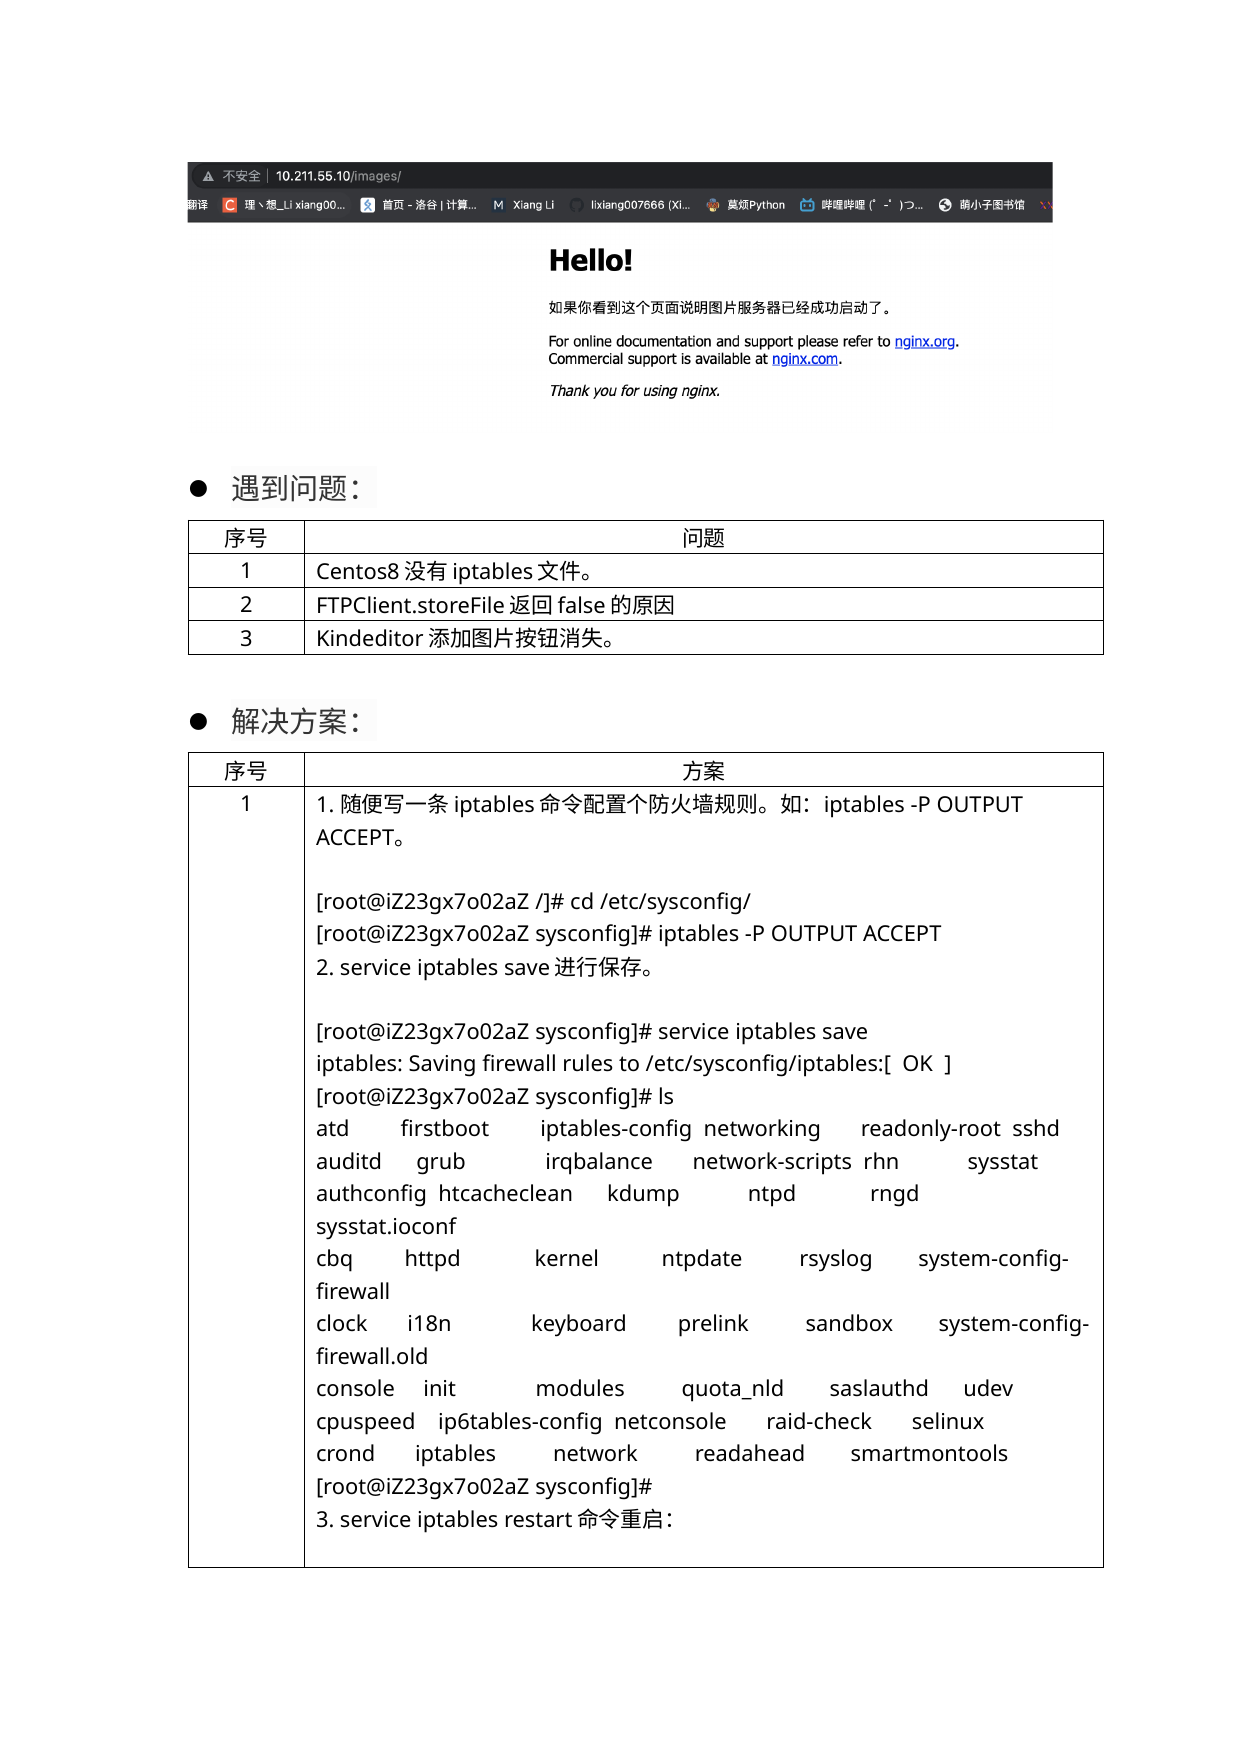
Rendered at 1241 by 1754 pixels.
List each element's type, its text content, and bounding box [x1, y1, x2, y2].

table_cell 3 [189, 621, 304, 654]
table_cell 1 [189, 787, 304, 1567]
table_header 方案 [305, 753, 1103, 786]
table_header 序号 [189, 521, 304, 553]
picture [187, 162, 1053, 433]
table_cell Centos8没有iptables文件。 [305, 554, 1103, 587]
list 遇到问题： [187, 454, 1053, 519]
table_cell 1 [189, 554, 304, 587]
table_cell 2 [189, 588, 304, 620]
table_cell FTPClient.storeFile返回false的原因 [305, 588, 1103, 620]
table_header 问题 [305, 521, 1103, 553]
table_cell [305, 787, 1103, 1567]
table_header 序号 [189, 753, 304, 786]
table_cell Kindeditor添加图片按钮消失。 [305, 621, 1103, 654]
list 解决方案： [187, 687, 1053, 752]
